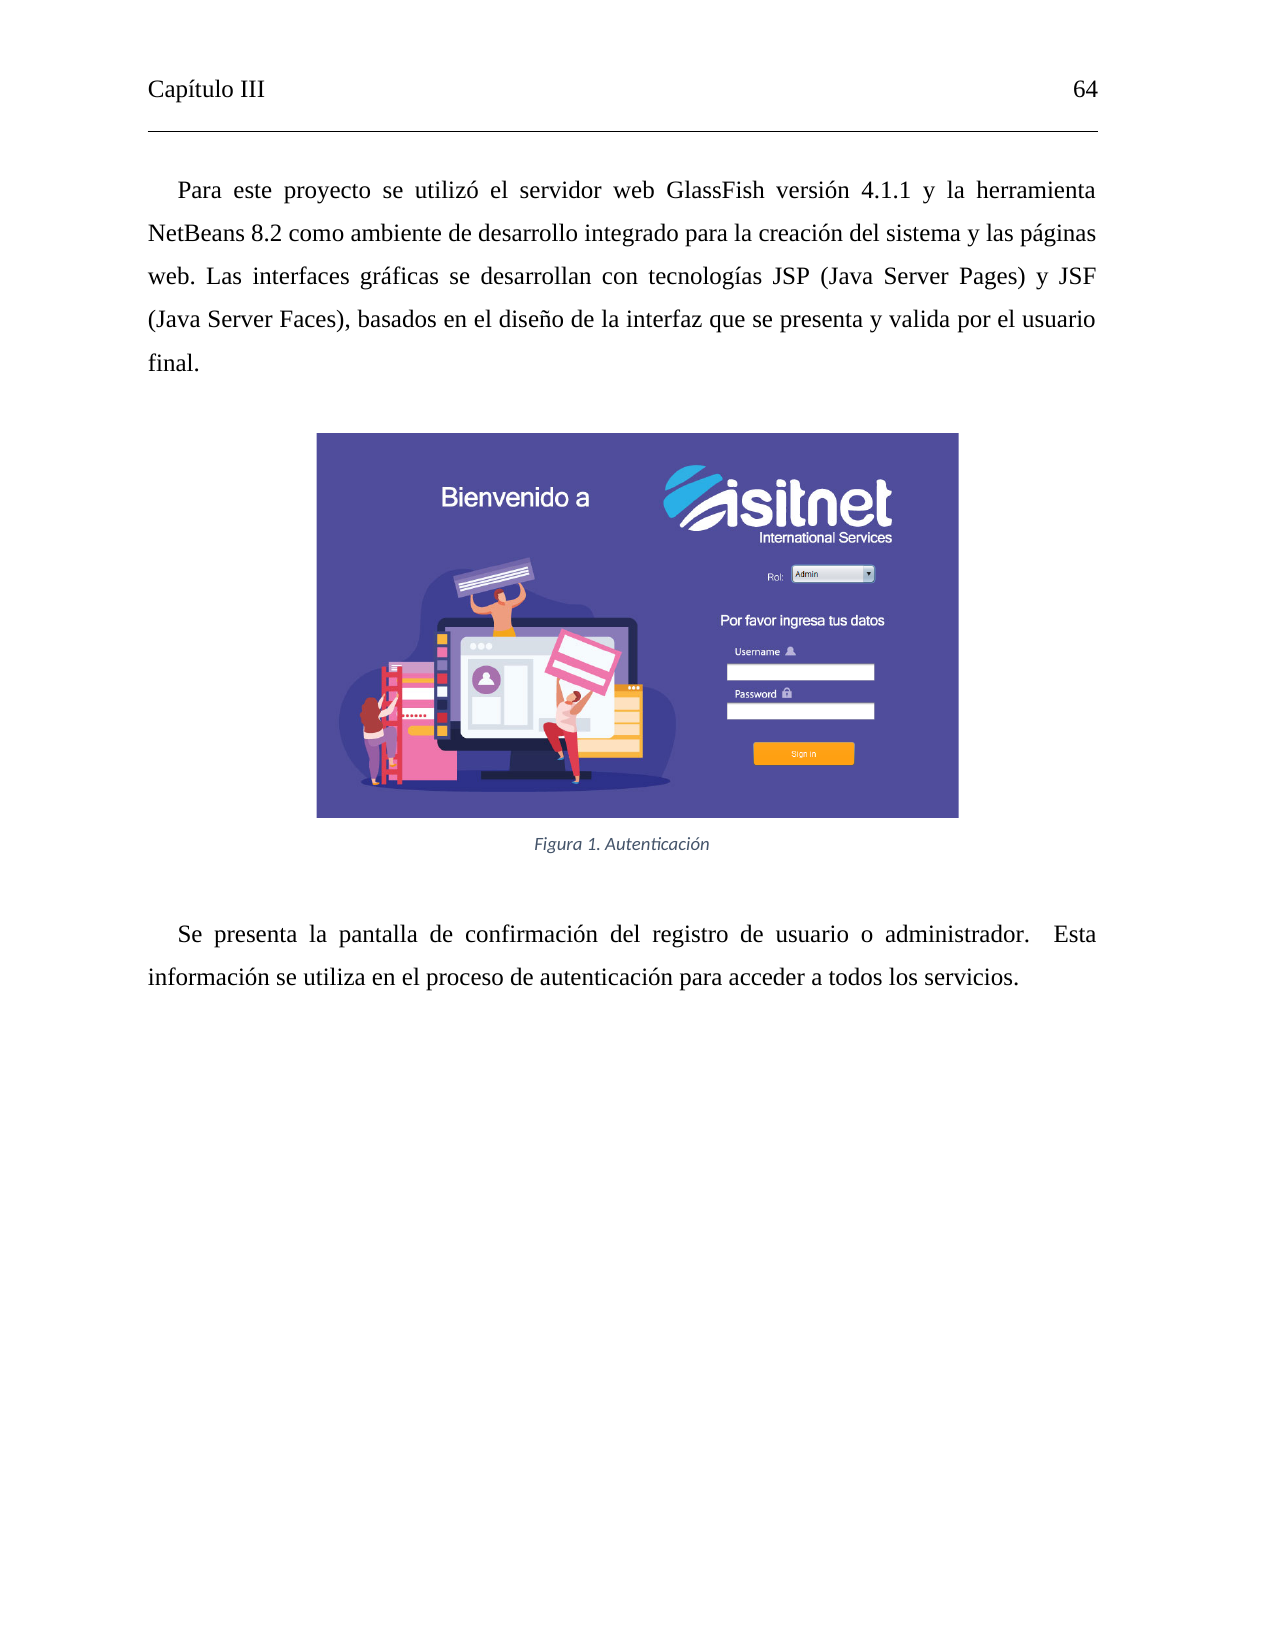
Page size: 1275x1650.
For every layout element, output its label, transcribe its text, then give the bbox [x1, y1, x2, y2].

picture [316, 433, 959, 818]
text Figura 1. Autenticación [148, 832, 1098, 855]
text Para este proyecto se utilizó el servidor web GlassFish versión 4.1.1 y la herramienta NetBeans 8.2 como ambiente de desarrollo integrado para la creación del sistema y las páginas web. Las interfaces gráficas se desarrollan con tecnologías JSP (Java Server Pages) y JSF (Java Server Faces), basados en el diseño de la interfaz que se presenta y valida por el usuario final. [148, 175, 1098, 376]
text Se presenta la pantalla de confirmación del registro de usuario o administrador. Esta información se utiliza en el proceso de autenticación para acceder a todos los servicios. [148, 919, 1098, 991]
